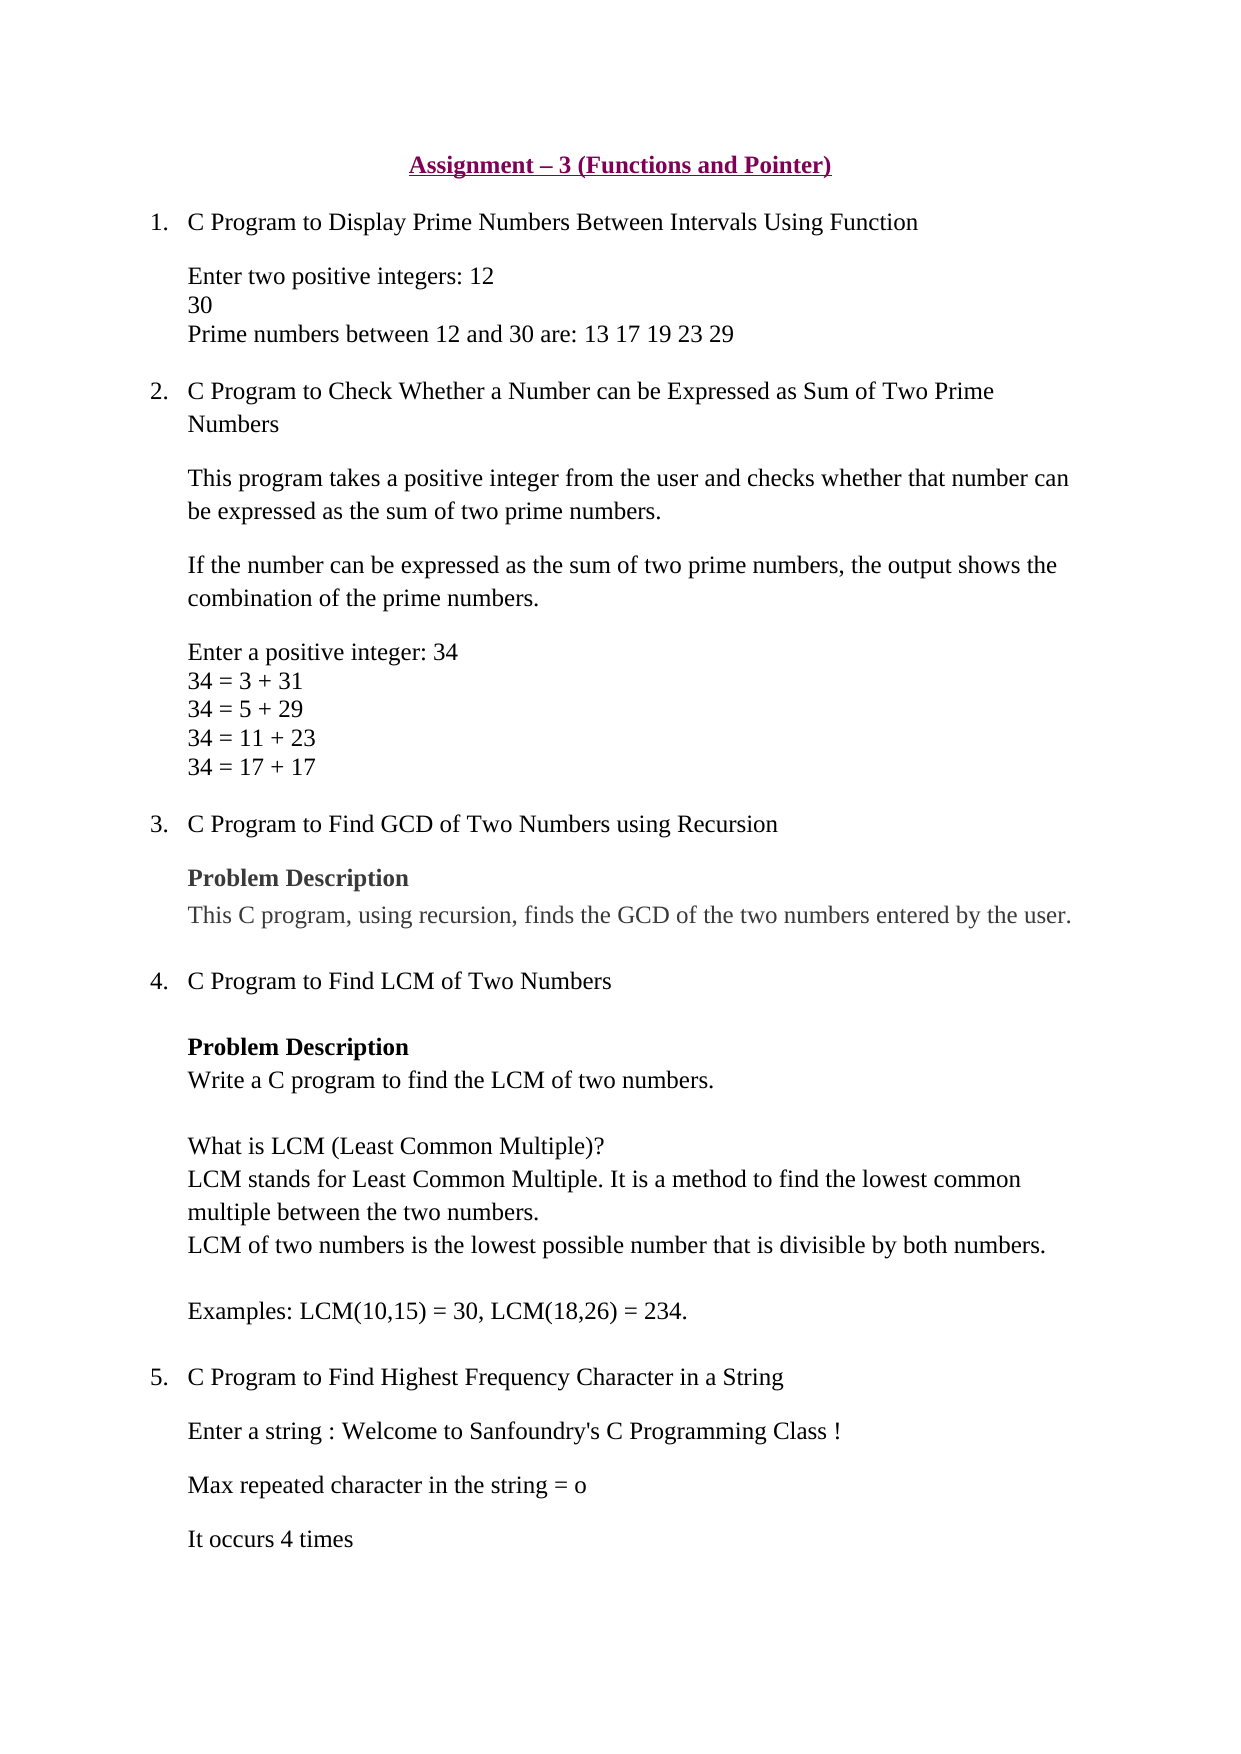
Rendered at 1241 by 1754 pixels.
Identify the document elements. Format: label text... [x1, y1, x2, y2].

list Problem Description [187, 1032, 1090, 1061]
text 34 = 11 + 23 [187, 723, 1090, 752]
list Write a C program to find the LCM of two numbers. [187, 1065, 1090, 1094]
list What is LCM (Least Common Multiple)? LCM stands for Least Common Multiple. It is a method to find the lowest common multiple between the two numbers. LCM of two numbers is the lowest possible number that is divisible by both numbers. [187, 1131, 1090, 1259]
list C Program to Find LCM of Two Numbers [150, 966, 1090, 995]
text If the number can be expressed as the sum of two prime numbers, the output shows the combination of the prime numbers. [187, 550, 1090, 612]
list C Program to Find Highest Frequency Character in a String [150, 1362, 1090, 1391]
text Enter two positive integers: 12 [187, 261, 1090, 290]
list C Program to Find GCD of Two Numbers using Recursion [150, 809, 1090, 838]
list Examples: LCM(10,15) = 30, LCM(18,26) = 234. [187, 1296, 1090, 1325]
text Enter a string : Welcome to Sanfoundry's C Programming Class ! [150, 1416, 1090, 1445]
text 34 = 5 + 29 [187, 694, 1090, 723]
text 34 = 3 + 31 [187, 666, 1090, 694]
text Prime numbers between 12 and 30 are: 13 17 19 23 29 [187, 319, 1090, 348]
text 30 [187, 290, 1090, 319]
text Enter a positive integer: 34 [187, 637, 1090, 666]
text Max repeated character in the string = o [150, 1470, 1090, 1499]
text It occurs 4 times [150, 1524, 1090, 1553]
text Problem Description [150, 863, 1090, 892]
text This program takes a positive integer from the user and checks whether that number can be expressed as the sum of two prime numbers. [187, 463, 1090, 525]
list C Program to Check Whether a Number can be Expressed as Sum of Two Prime Numbers [150, 376, 1090, 438]
text Assignment – 3 (Functions and Pointer) [150, 150, 1090, 179]
list C Program to Display Prime Numbers Between Intervals Using Function [150, 207, 1090, 236]
text This C program, using recursion, finds the GCD of the two numbers entered by the user. [150, 900, 1090, 929]
text 34 = 17 + 17 [187, 752, 1090, 781]
